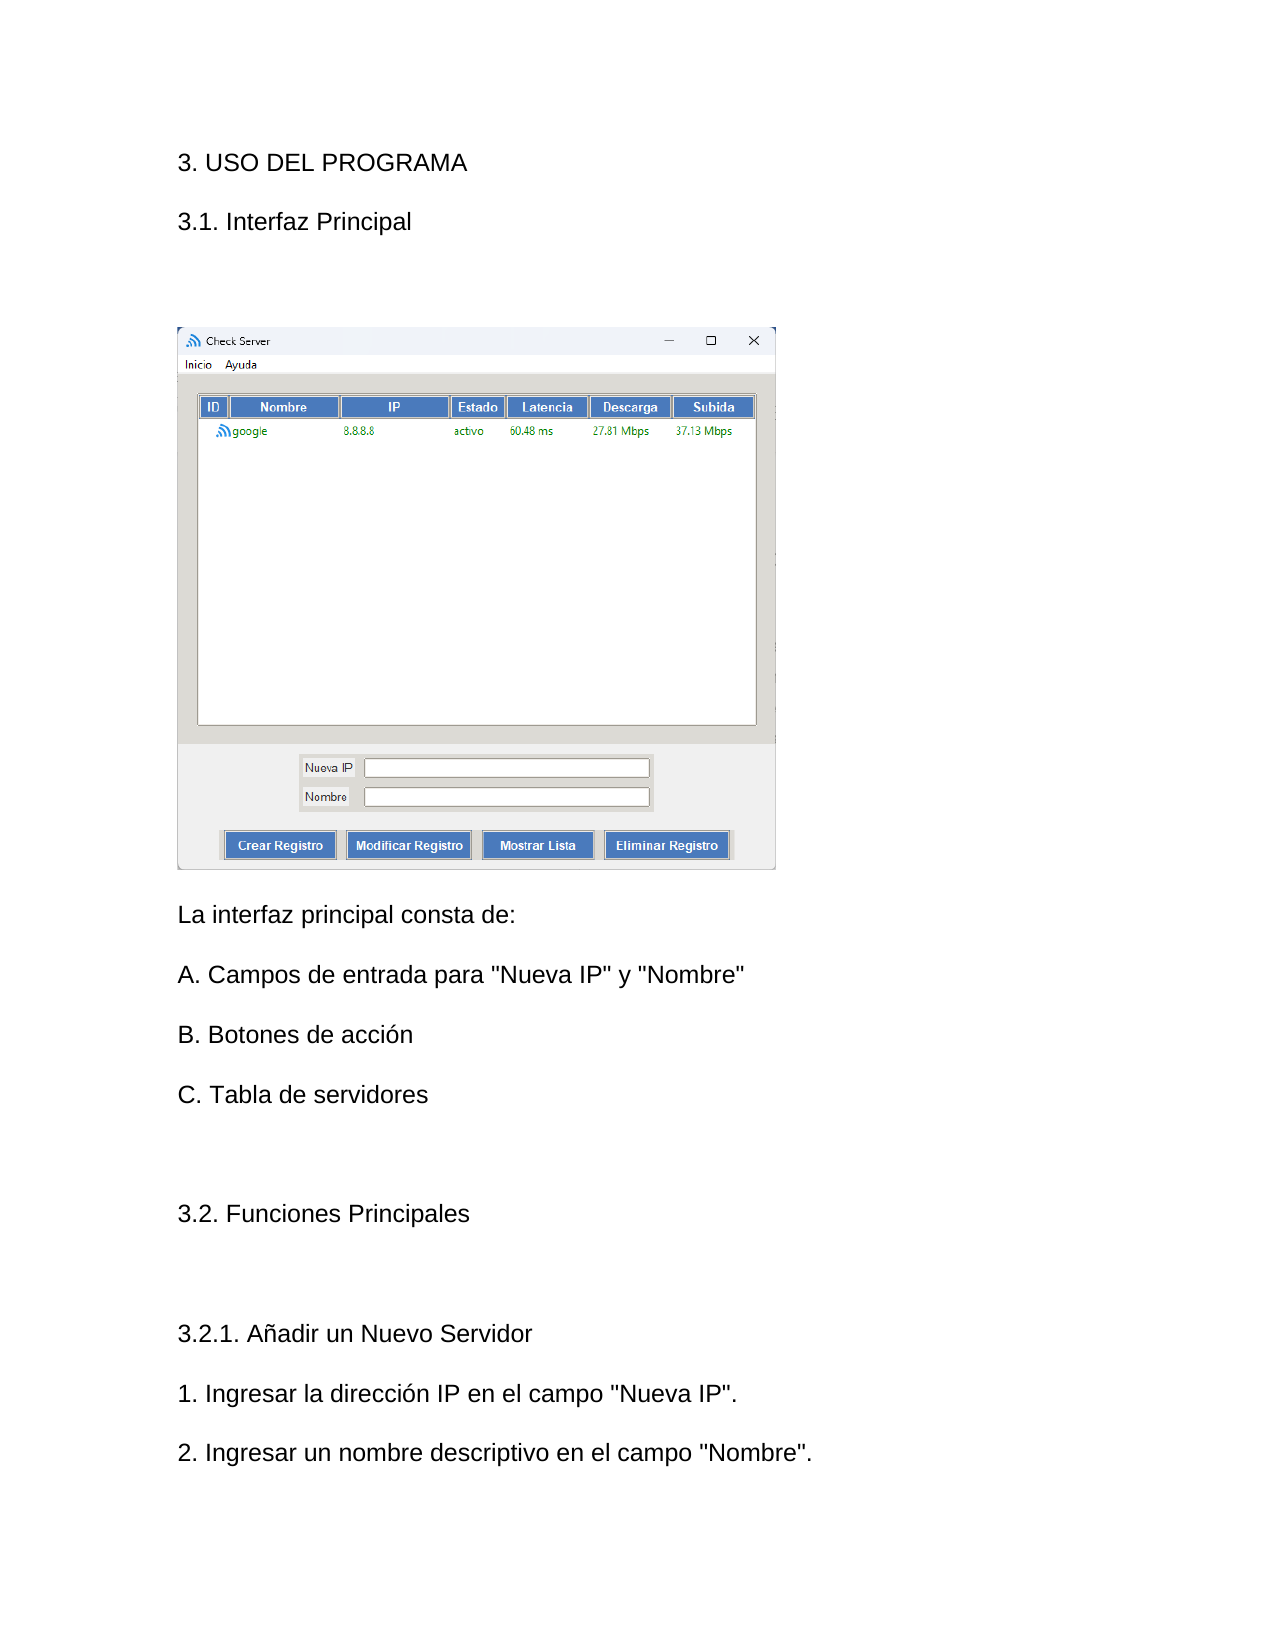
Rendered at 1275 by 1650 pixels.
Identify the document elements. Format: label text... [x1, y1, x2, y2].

text B. Botones de acción [177, 1020, 1098, 1049]
text 3.2. Funciones Principales [177, 1199, 1098, 1228]
text A. Campos de entrada para "Nueva IP" y "Nombre" [177, 960, 1098, 989]
text 3. USO DEL PROGRAMA [177, 148, 1098, 176]
text 1. Ingresar la dirección IP en el campo "Nueva IP". [177, 1379, 1098, 1407]
text La interfaz principal consta de: [177, 900, 1098, 929]
text 3.2.1. Añadir un Nuevo Servidor [177, 1319, 1098, 1348]
text 3.1. Interfaz Principal [177, 207, 1098, 236]
text 2. Ingresar un nombre descriptivo en el campo "Nombre". [177, 1438, 1098, 1467]
text C. Tabla de servidores [177, 1080, 1098, 1108]
picture [177, 327, 776, 870]
